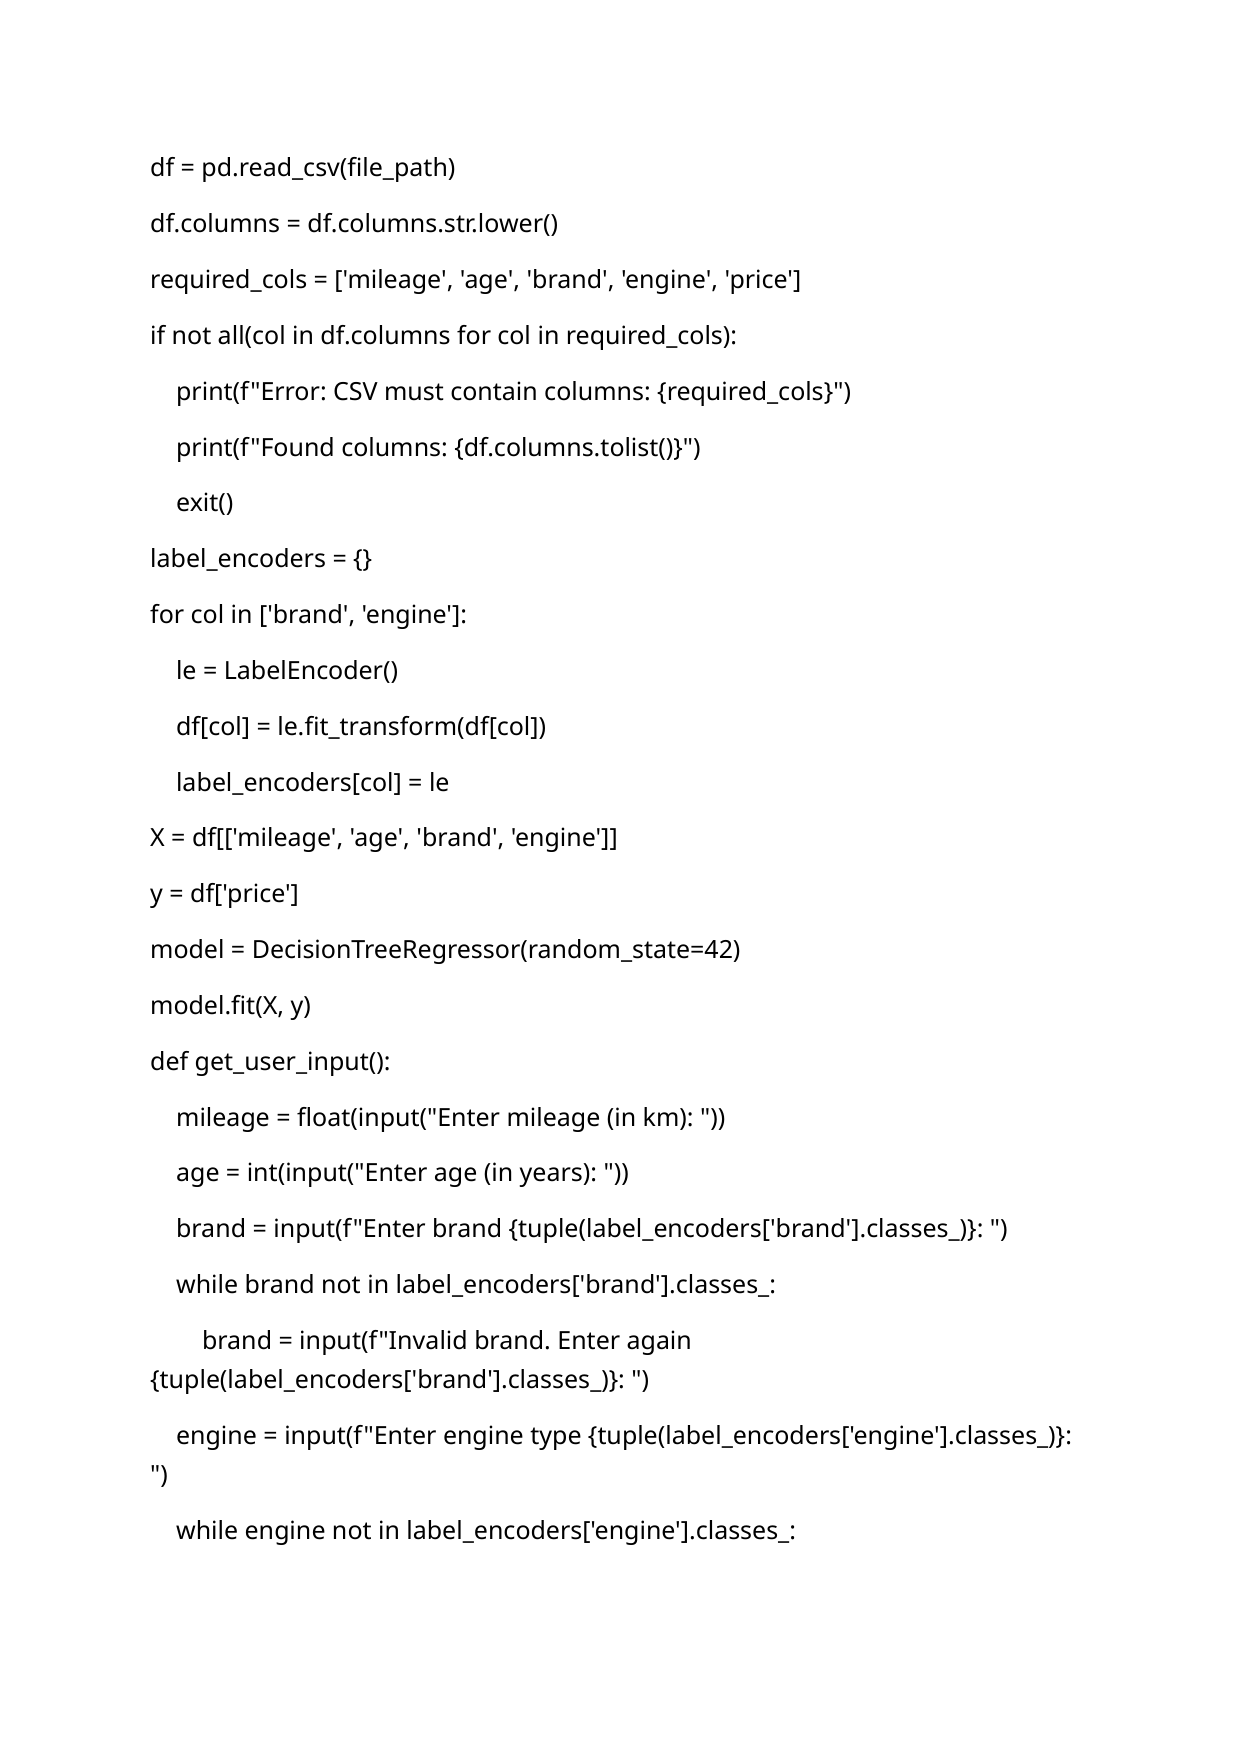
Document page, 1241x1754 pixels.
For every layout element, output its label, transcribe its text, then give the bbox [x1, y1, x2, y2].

text def get_user_input(): [150, 1043, 1090, 1077]
text model = DecisionTreeRegressor(random_state=42) [150, 932, 1090, 966]
text engine = input(f"Enter engine type {tuple(label_encoders['engine'].classes_)}: ") [150, 1417, 1090, 1491]
text print(f"Error: CSV must contain columns: {required_cols}") [150, 373, 1090, 407]
text label_encoders = {} [150, 541, 1090, 575]
text for col in ['brand', 'engine']: [150, 597, 1090, 631]
text model.fit(X, y) [150, 987, 1090, 1022]
text le = LabelEncoder() [150, 652, 1090, 687]
text label_encoders[col] = le [150, 764, 1090, 798]
text print(f"Found columns: {df.columns.tolist()}") [150, 429, 1090, 463]
text df.columns = df.columns.str.lower() [150, 206, 1090, 240]
text y = df['price'] [150, 876, 1090, 910]
text age = int(input("Enter age (in years): ")) [150, 1155, 1090, 1189]
text X = df[['mileage', 'age', 'brand', 'engine']] [150, 820, 1090, 854]
text exit() [150, 485, 1090, 519]
text df = pd.read_csv(file_path) [150, 150, 1090, 184]
text brand = input(f"Invalid brand. Enter again {tuple(label_encoders['brand'].classes_)}: ") [150, 1322, 1090, 1396]
text required_cols = ['mileage', 'age', 'brand', 'engine', 'price'] [150, 262, 1090, 296]
text while brand not in label_encoders['brand'].classes_: [150, 1267, 1090, 1301]
text df[col] = le.fit_transform(df[col]) [150, 708, 1090, 742]
text mileage = float(input("Enter mileage (in km): ")) [150, 1099, 1090, 1133]
text while engine not in label_encoders['engine'].classes_: [150, 1512, 1090, 1547]
text if not all(col in df.columns for col in required_cols): [150, 317, 1090, 352]
text brand = input(f"Enter brand {tuple(label_encoders['brand'].classes_)}: ") [150, 1211, 1090, 1245]
